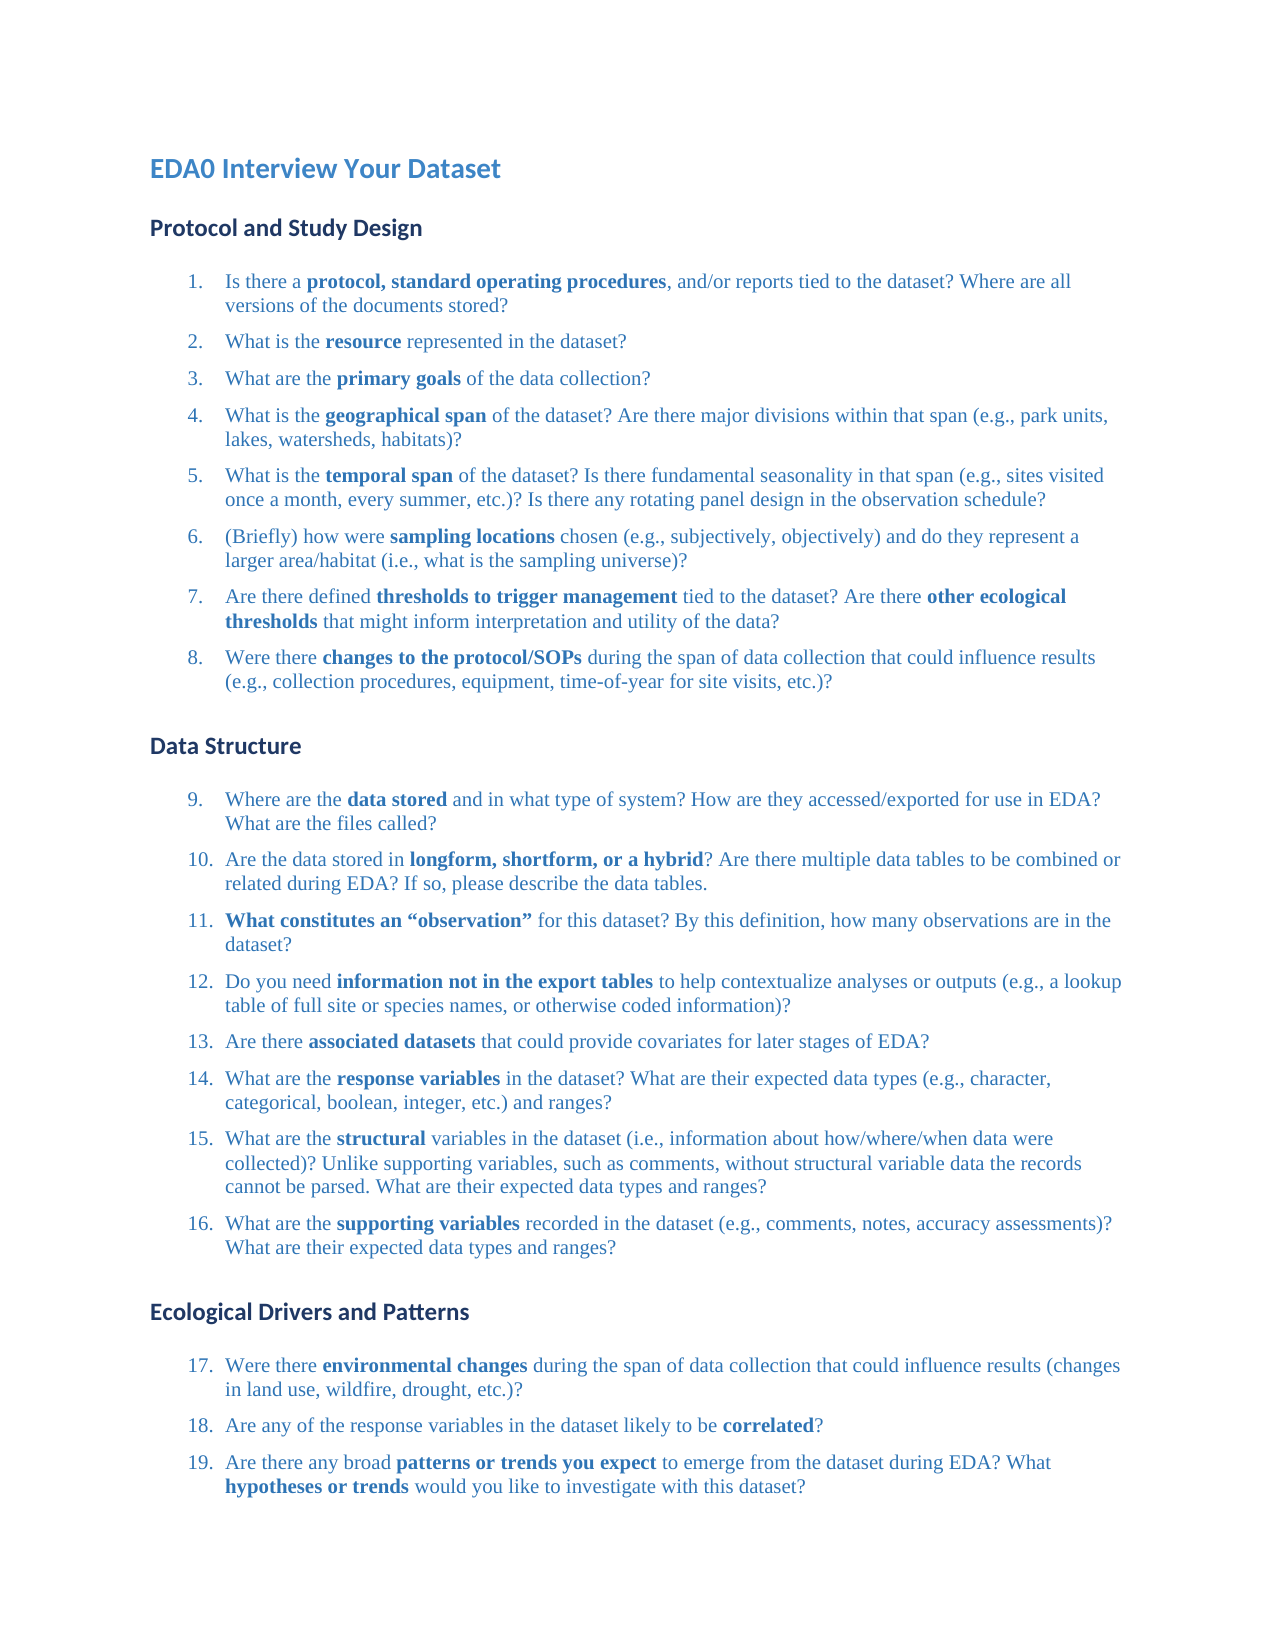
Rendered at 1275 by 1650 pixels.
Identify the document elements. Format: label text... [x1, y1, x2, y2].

text Are there defined thresholds to trigger management tied to the dataset? Are there other ecological thresholds that might inform interpretation and utility of the data? [187, 584, 1125, 633]
text What are the supporting variables recorded in the dataset (e.g., comments, notes, accuracy assessments)? What are their expected data types and ranges? [187, 1211, 1125, 1259]
subtitle Data Structure [150, 730, 1125, 760]
text What are the structural variables in the dataset (i.e., information about how/where/when data were collected)? Unlike supporting variables, such as comments, without structural variable data the records cannot be parsed. What are their expected data types and ranges? [187, 1126, 1125, 1198]
text What constitutes an “observation” for this dataset? By this definition, how many observations are in the dataset? [187, 908, 1125, 956]
subtitle EDA0 Interview Your Dataset [150, 150, 1125, 186]
text Are any of the response variables in the dataset likely to be correlated? [187, 1413, 1125, 1437]
text What is the temporal span of the dataset? Is there fundamental seasonality in that span (e.g., sites visited once a month, every summer, etc.)? Is there any rotating panel design in the observation schedule? [187, 463, 1125, 511]
text Were there environmental changes during the span of data collection that could influence results (changes in land use, wildfire, drought, etc.)? [187, 1353, 1125, 1401]
text What is the geographical span of the dataset? Are there major divisions within that span (e.g., park units, lakes, watersheds, habitats)? [187, 403, 1125, 451]
text Are the data stored in longform, shortform, or a hybrid? Are there multiple data tables to be combined or related during EDA? If so, please describe the data tables. [187, 847, 1125, 895]
text What is the resource represented in the dataset? [187, 329, 1125, 353]
text (Briefly) how were sampling locations chosen (e.g., subjectively, objectively) and do they represent a larger area/habitat (i.e., what is the sampling universe)? [187, 524, 1125, 572]
text Are there any broad patterns or trends you expect to emerge from the dataset during EDA? What hypotheses or trends would you like to investigate with this dataset? [187, 1450, 1125, 1498]
subtitle Protocol and Study Design [150, 212, 1125, 242]
text Are there associated datasets that could provide covariates for later stages of EDA? [187, 1029, 1125, 1053]
text What are the primary goals of the data collection? [187, 366, 1125, 390]
subtitle Ecological Drivers and Patterns [150, 1296, 1125, 1326]
text Were there changes to the protocol/SOPs during the span of data collection that could influence results (e.g., collection procedures, equipment, time-of-year for site visits, etc.)? [187, 645, 1125, 693]
text Do you need information not in the export tables to help contextualize analyses or outputs (e.g., a lookup table of full site or species names, or otherwise coded information)? [187, 968, 1125, 1017]
text What are the response variables in the dataset? What are their expected data types (e.g., character, categorical, boolean, integer, etc.) and ranges? [187, 1066, 1125, 1114]
text Is there a protocol, standard operating procedures, and/or reports tied to the dataset? Where are all versions of the documents stored? [187, 269, 1125, 317]
text Where are the data stored and in what type of system? How are they accessed/exported for use in EDA? What are the files called? [187, 787, 1125, 835]
